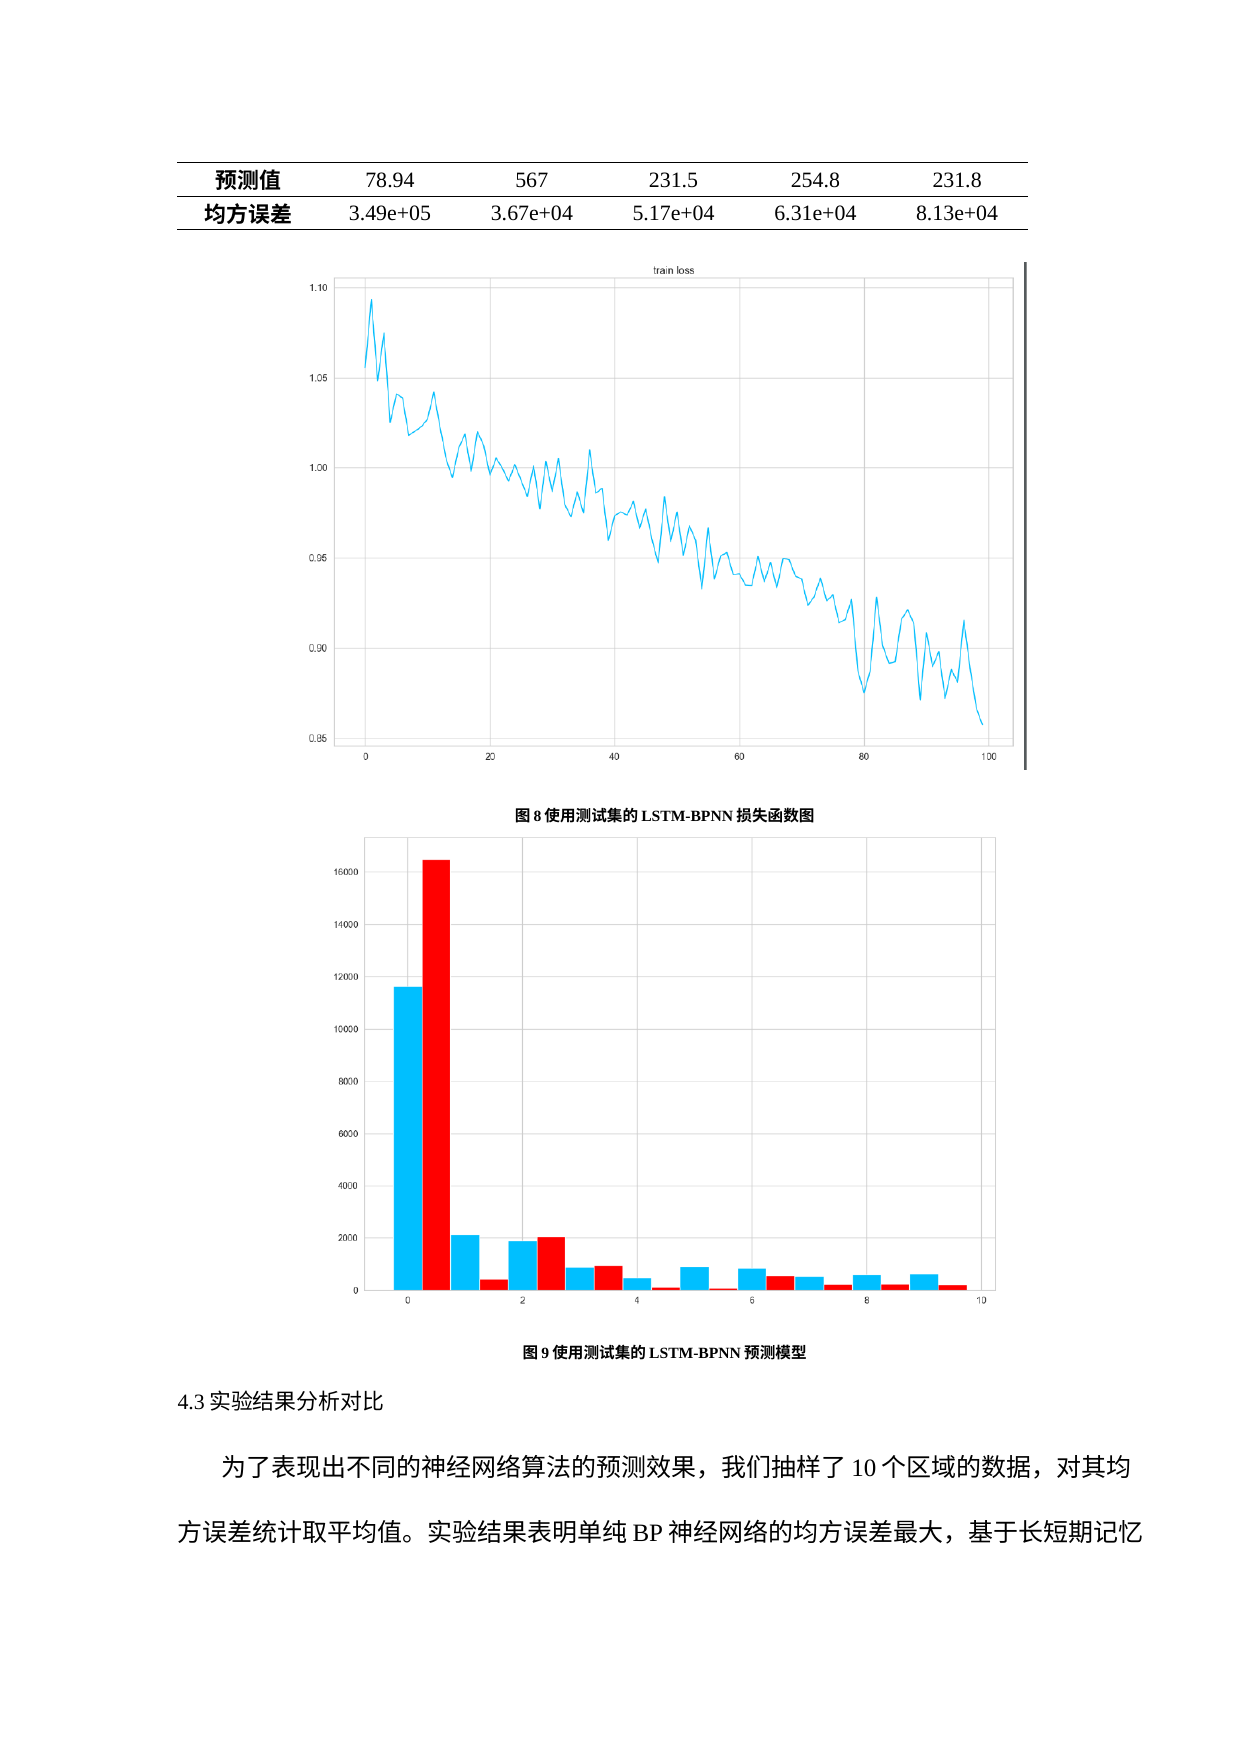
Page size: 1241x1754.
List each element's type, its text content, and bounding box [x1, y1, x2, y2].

table_cell 预测值 [177, 163, 319, 196]
table_cell 78.94 [319, 163, 461, 196]
table_cell 均方误差 [177, 197, 319, 229]
table_cell 3.49e+05 [319, 197, 461, 229]
picture [302, 262, 1027, 770]
table_cell 8.13e+04 [886, 197, 1028, 229]
text 4.3实验结果分析对比 [177, 1384, 1152, 1416]
picture [325, 831, 1003, 1308]
table_cell 567 [461, 163, 602, 196]
text 图8使用测试集的LSTM-BPNN损失函数图 [177, 799, 1152, 831]
table_cell 254.8 [744, 163, 886, 196]
table_cell 6.31e+04 [744, 197, 886, 229]
table_cell 5.17e+04 [603, 197, 744, 229]
text 图9使用测试集的LSTM-BPNN预测模型 [177, 1335, 1152, 1368]
table_cell 231.8 [886, 163, 1028, 196]
table_cell 3.67e+04 [461, 197, 602, 229]
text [177, 1433, 1152, 1563]
table_cell 231.5 [603, 163, 744, 196]
